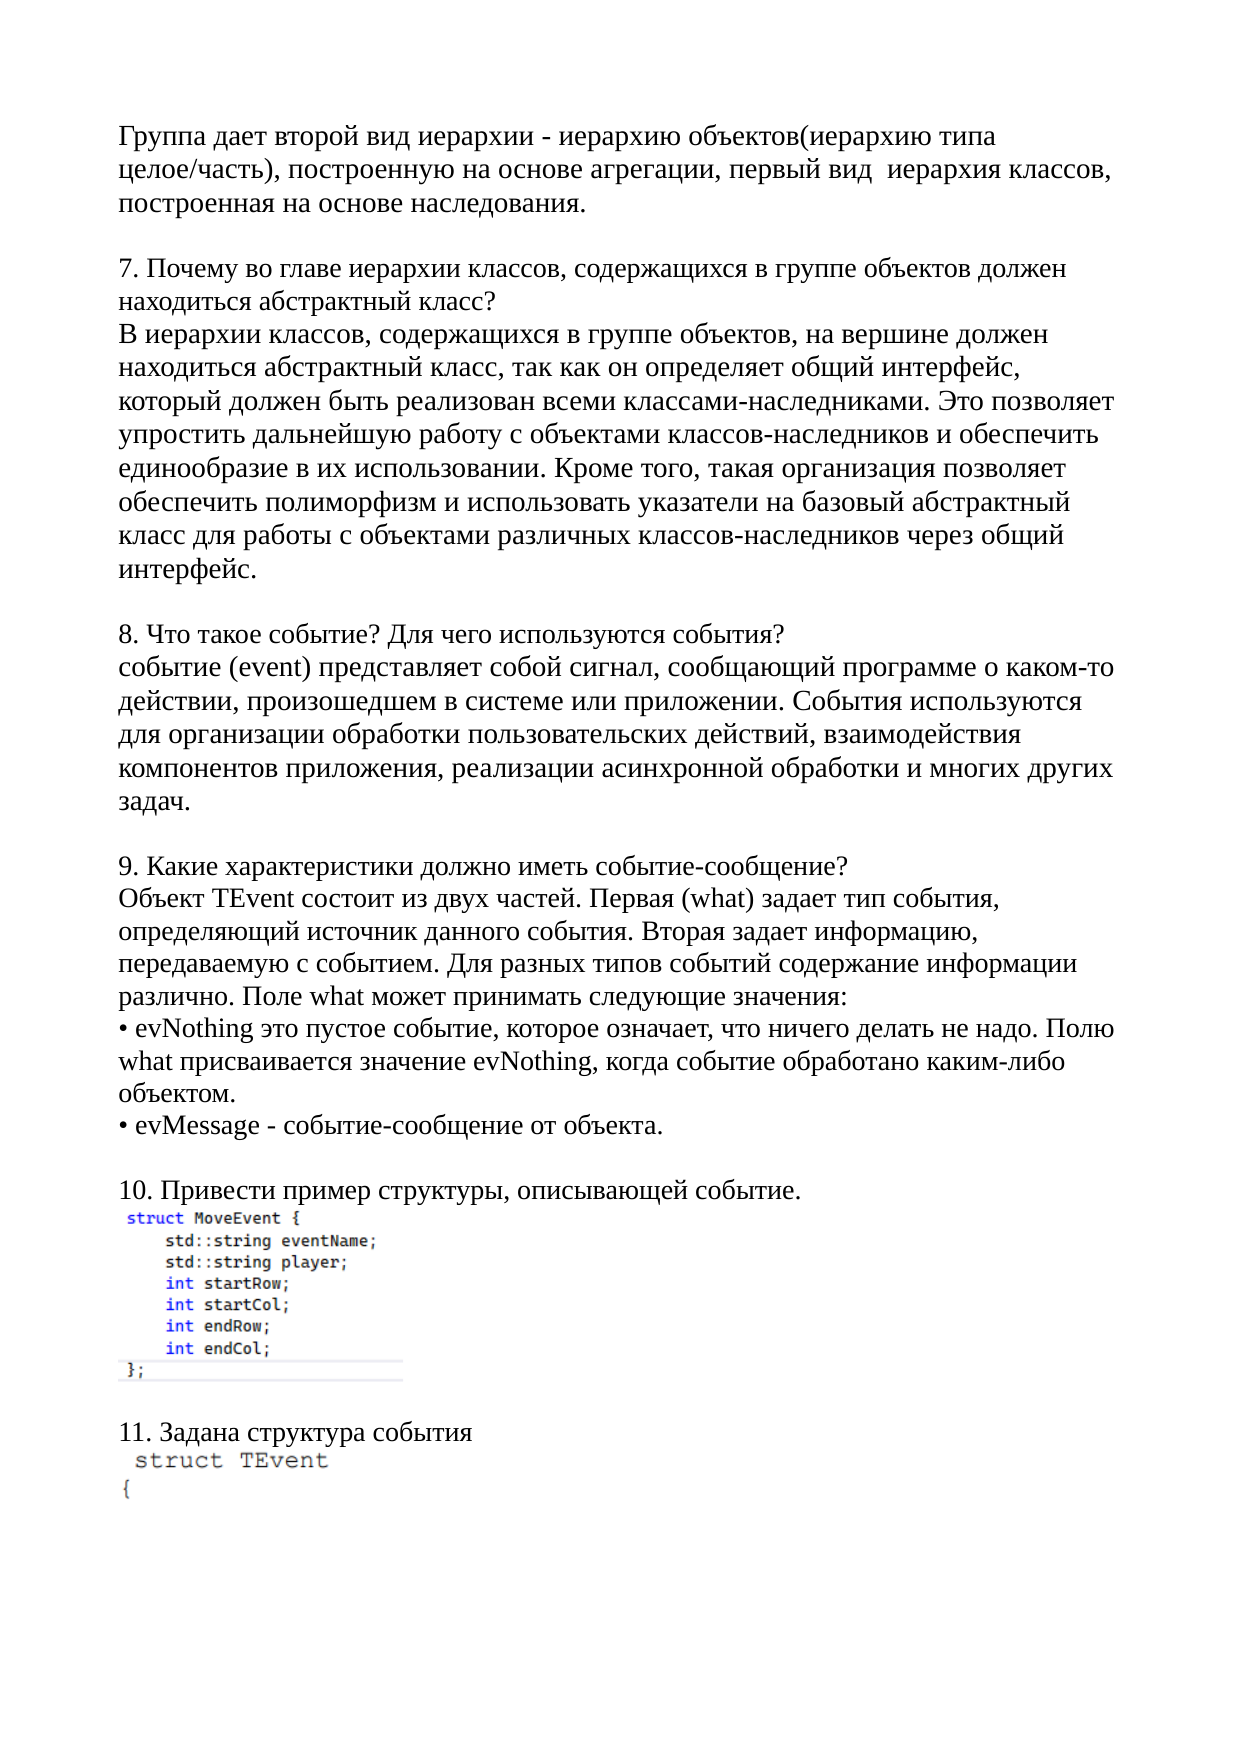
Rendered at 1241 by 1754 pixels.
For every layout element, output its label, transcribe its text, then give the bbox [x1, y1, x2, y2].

text В иерархии классов, содержащихся в группе объектов, на вершине должен находиться абстрактный класс, так как он определяет общий интерфейс, который должен быть реализован всеми классами-наследниками. Это позволяет упростить дальнейшую работу с объектами классов-наследников и обеспечить единообразие в их использовании. Кроме того, такая организация позволяет обеспечить полиморфизм и использовать указатели на базовый абстрактный класс для работы с объектами различных классов-наследников через общий интерфейс. [118, 316, 1122, 584]
text событие (event) представляет собой сигнал, сообщающий программе о каком-то действии, произошедшем в системе или приложении. События используются для организации обработки пользовательских действий, взаимодействия компонентов приложения, реализации асинхронной обработки и многих других задач. [118, 649, 1122, 817]
text 9. Какие характеристики должно иметь событие-сообщение? [118, 817, 1122, 882]
text 10. Привести пример структуры, описывающей событие. [118, 1173, 1122, 1206]
picture [118, 1447, 364, 1508]
text 11. Задана структура события [118, 1383, 1122, 1448]
text 7. Почему во главе иерархии классов, содержащихся в группе объектов должен находиться абстрактный класс? [118, 219, 1122, 316]
text Объект TEvent состоит из двух частей. Первая (what) задает тип события, определяющий источник данного события. Вторая задает информацию, передаваемую с событием. Для разных типов событий содержание информации различно. Поле what может принимать следующие значения: • evNothing это пустое событие, которое означает, что ничего делать не надо. Полю what присваивается значение evNothing, когда событие обработано каким-либо объектом. • evMessage - событие-сообщение от объекта. [118, 882, 1122, 1141]
text Группа дает второй вид иерархии - иерархию объектов(иерархию типа целое/часть), построенную на основе агрегации, первый вид иерархия классов, построенная на основе наследования. [118, 118, 1122, 219]
picture [118, 1205, 404, 1383]
text 8. Что такое событие? Для чего используются события? [118, 584, 1122, 649]
